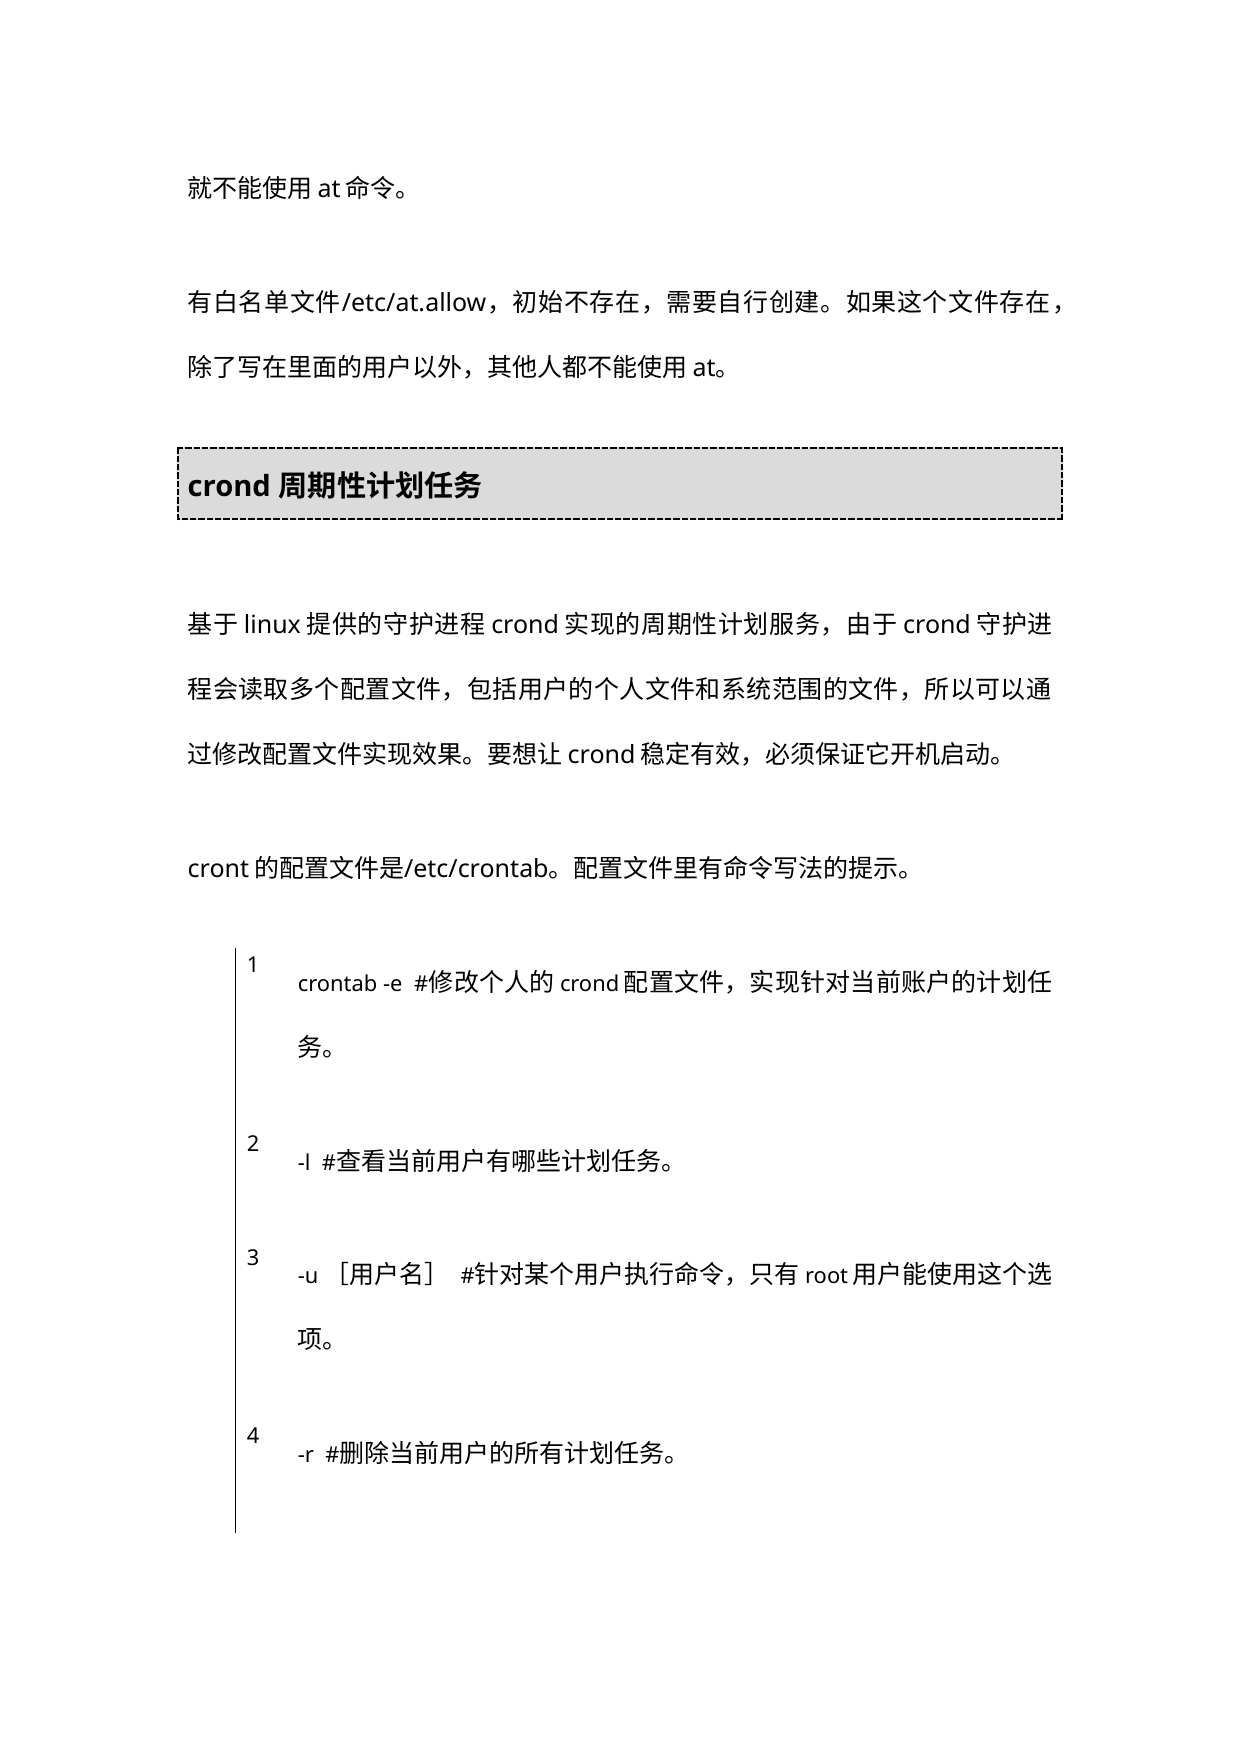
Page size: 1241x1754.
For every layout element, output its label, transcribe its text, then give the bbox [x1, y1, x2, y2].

text 基于linux提供的守护进程crond实现的周期性计划服务，由于crond守护进程会读取多个配置文件，包括用户的个人文件和系统范围的文件，所以可以通过修改配置文件实现效果。要想让crond稳定有效，必须保证它开机启动。 [187, 590, 1053, 785]
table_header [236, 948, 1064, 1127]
text 有白名单文件/etc/at.allow，初始不存在，需要自行创建。如果这个文件存在，除了写在里面的用户以外，其他人都不能使用at。 [187, 268, 1053, 398]
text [187, 154, 1053, 219]
text cront的配置文件是/etc/crontab。配置文件里有命令写法的提示。 [187, 834, 1053, 899]
subtitle crond 周期性计划任务 [177, 447, 1063, 520]
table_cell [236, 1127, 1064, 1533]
